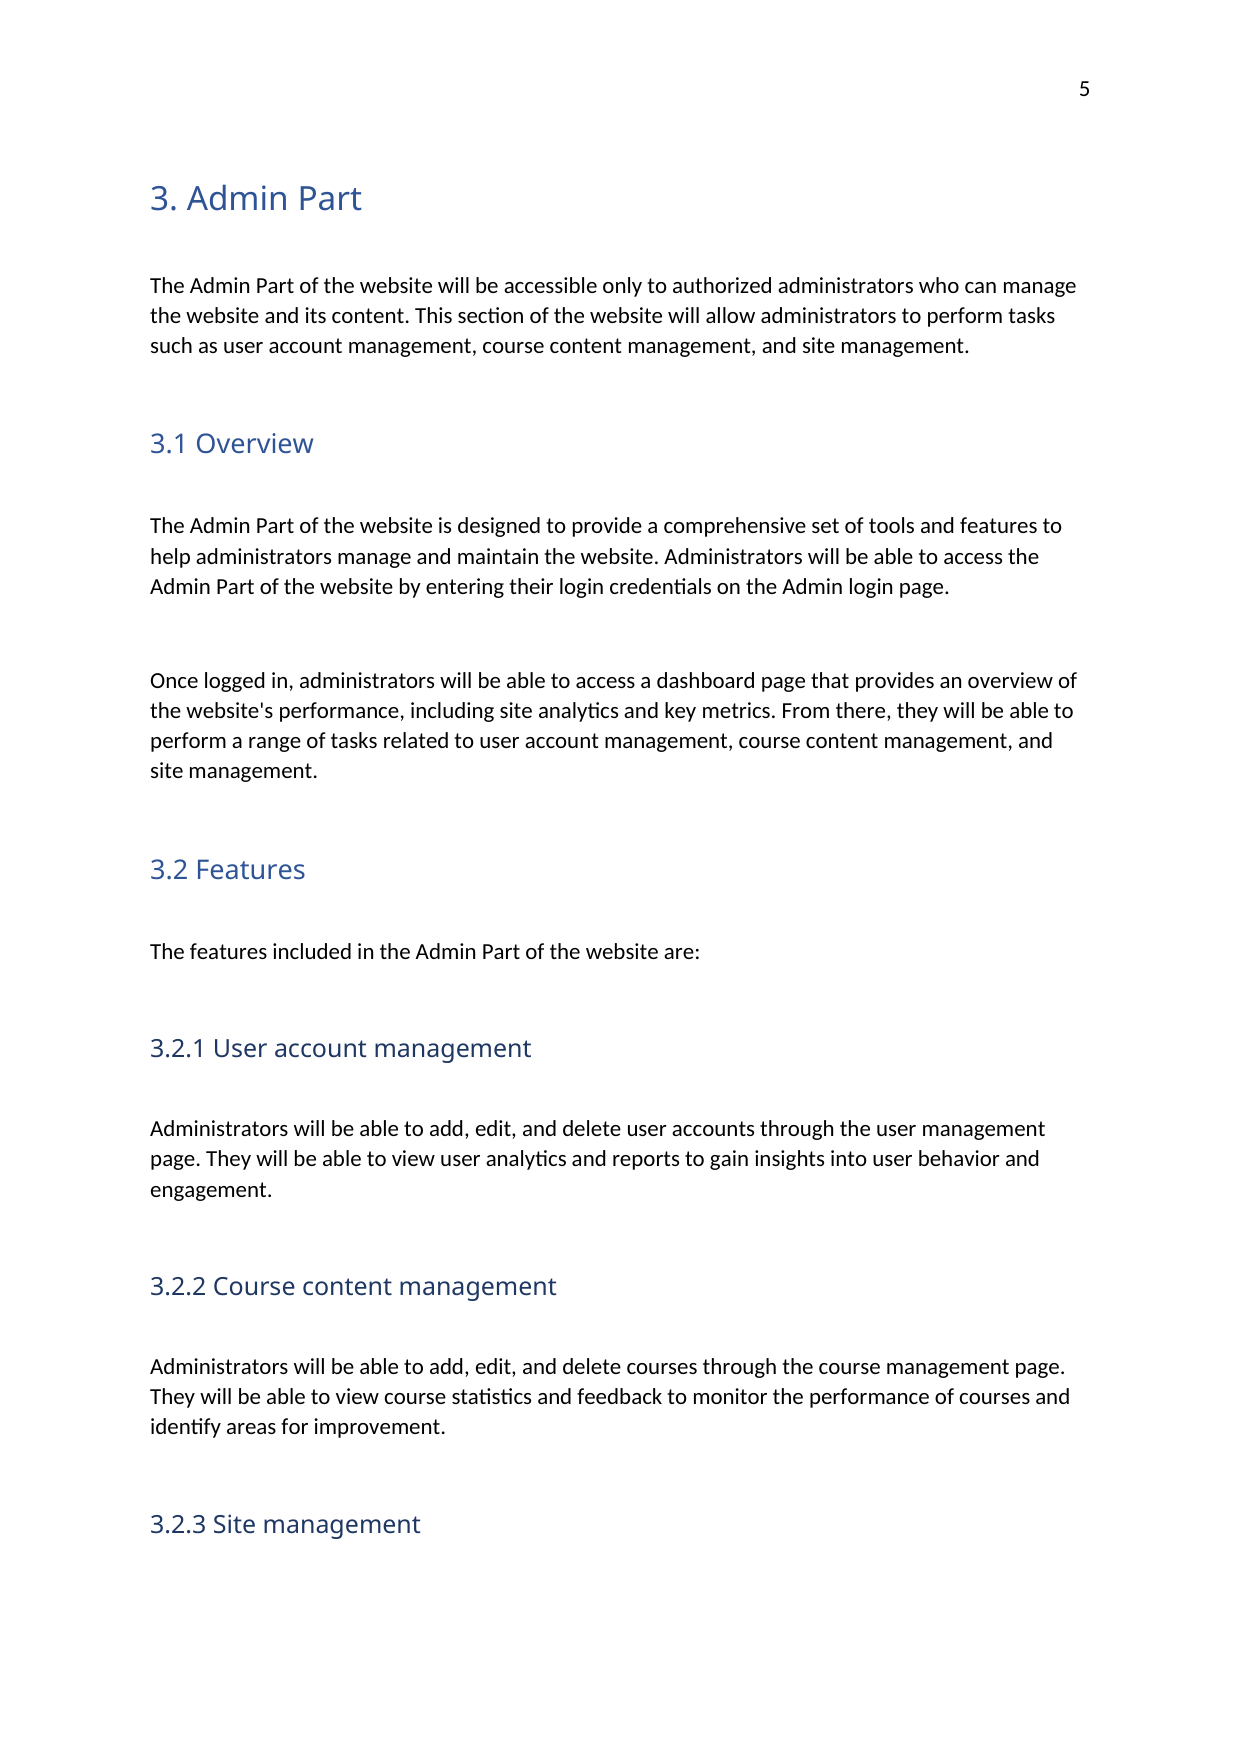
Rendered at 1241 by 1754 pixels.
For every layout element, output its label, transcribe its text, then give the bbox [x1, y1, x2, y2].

text The Admin Part of the website is designed to provide a comprehensive set of tools and features to help administrators manage and maintain the website. Administrators will be able to access the Admin Part of the website by entering their login credentials on the Admin login page. [150, 512, 1090, 600]
text The Admin Part of the website will be accessible only to authorized administrators who can manage the website and its content. This section of the website will allow administrators to perform tasks such as user account management, course content management, and site management. [150, 271, 1090, 359]
text Once logged in, administrators will be able to access a dashboard page that provides an overview of the website's performance, including site analytics and key metrics. From there, they will be able to perform a range of tasks related to user account management, course content management, and site management. [150, 666, 1090, 784]
text Administrators will be able to add, edit, and delete courses through the course management page. They will be able to view course statistics and feedback to monitor the performance of courses and identify areas for improvement. [150, 1352, 1090, 1441]
subtitle 3.2.1 User account management [150, 1031, 1090, 1065]
subtitle 3.2 Features [150, 850, 1090, 887]
text Administrators will be able to add, edit, and delete user accounts through the user management page. They will be able to view user analytics and reports to gain insights into user behavior and engagement. [150, 1114, 1090, 1203]
subtitle 3.1 Overview [150, 425, 1090, 462]
text The features included in the Admin Part of the website are: [150, 937, 1090, 965]
subtitle 3.2.3 Site management [150, 1506, 1090, 1540]
subtitle 3. Admin Part [150, 175, 1090, 220]
subtitle 3.2.2 Course content management [150, 1268, 1090, 1302]
